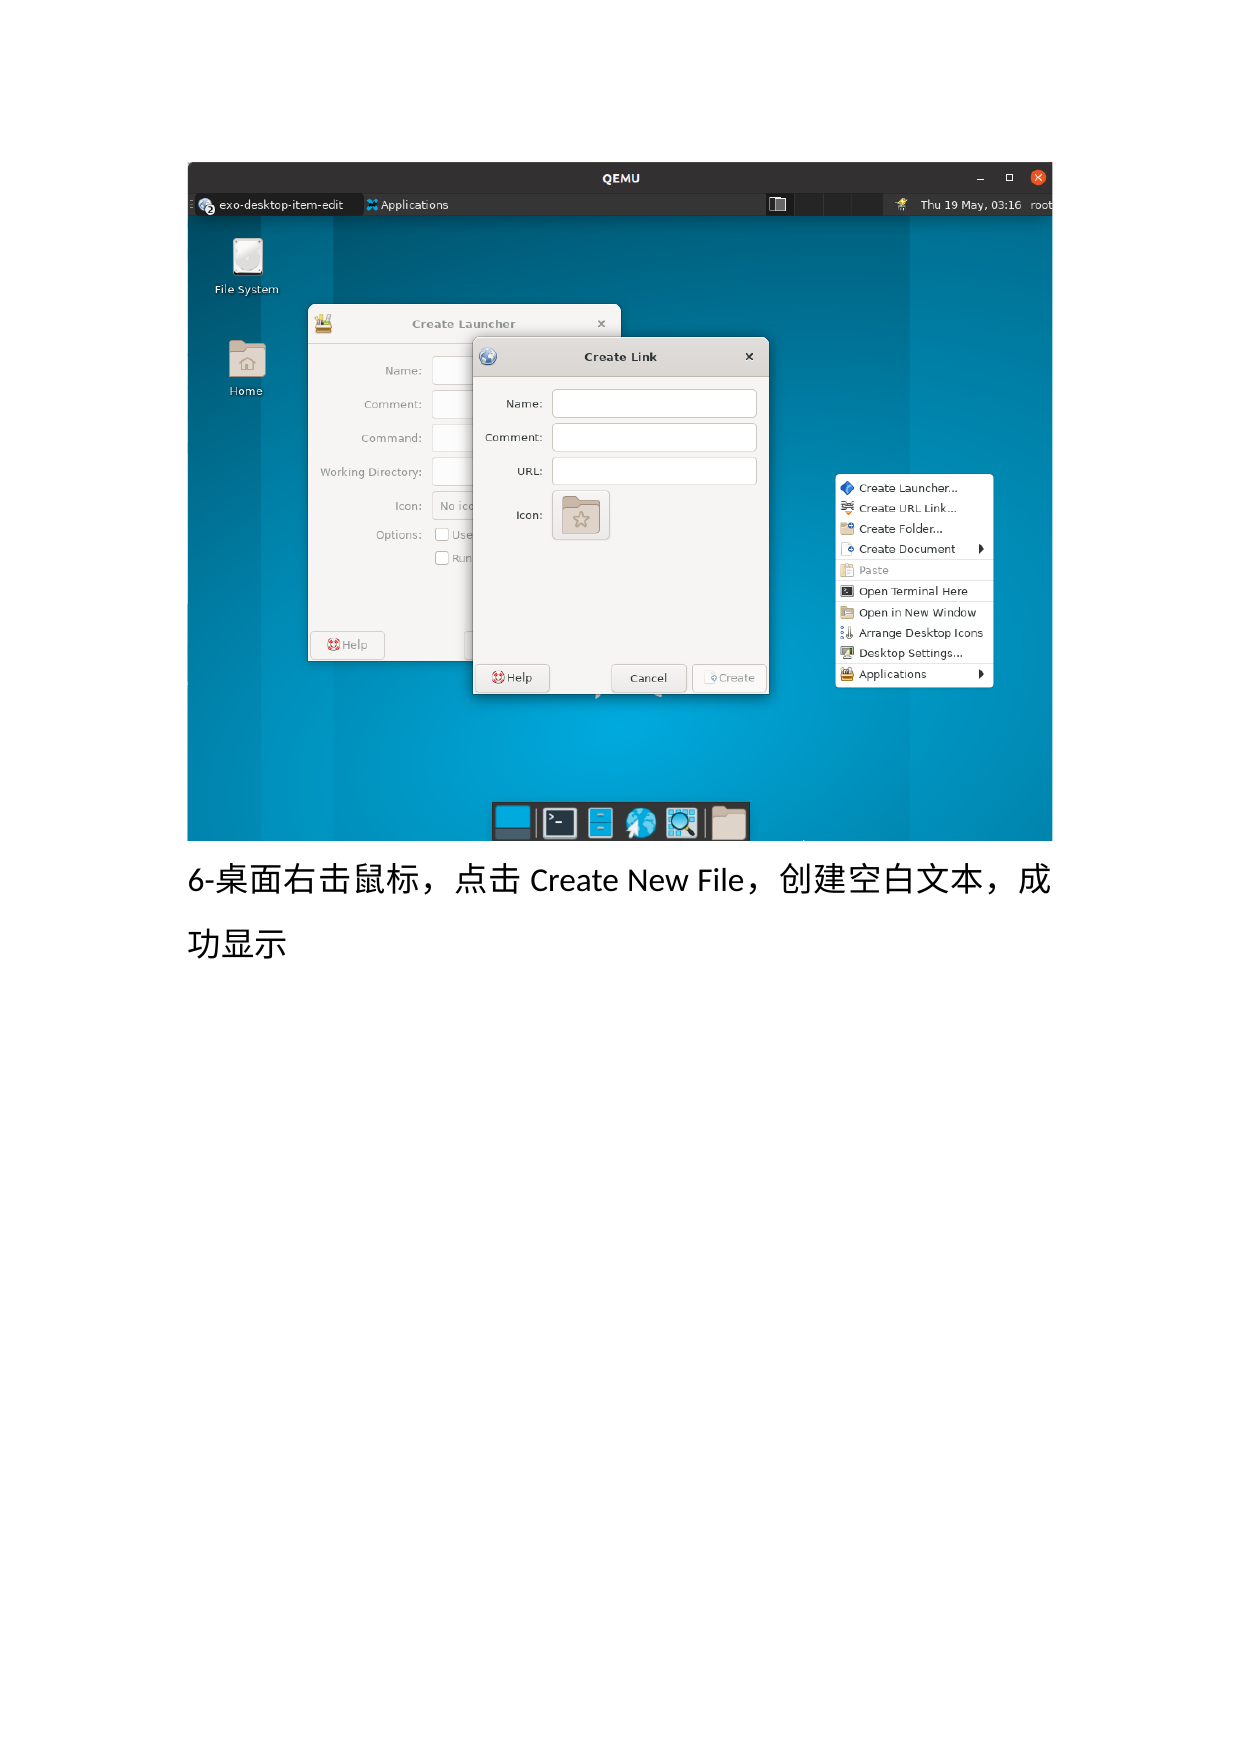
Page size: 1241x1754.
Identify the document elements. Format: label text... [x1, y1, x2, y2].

picture [230, 341, 265, 376]
text 6-桌面右击鼠标，点击Create New File，创建空白文本，成功显示 [187, 844, 1053, 974]
picture [493, 803, 749, 841]
picture [187, 162, 1053, 215]
picture [233, 239, 262, 275]
picture [836, 475, 993, 687]
picture [309, 305, 768, 697]
